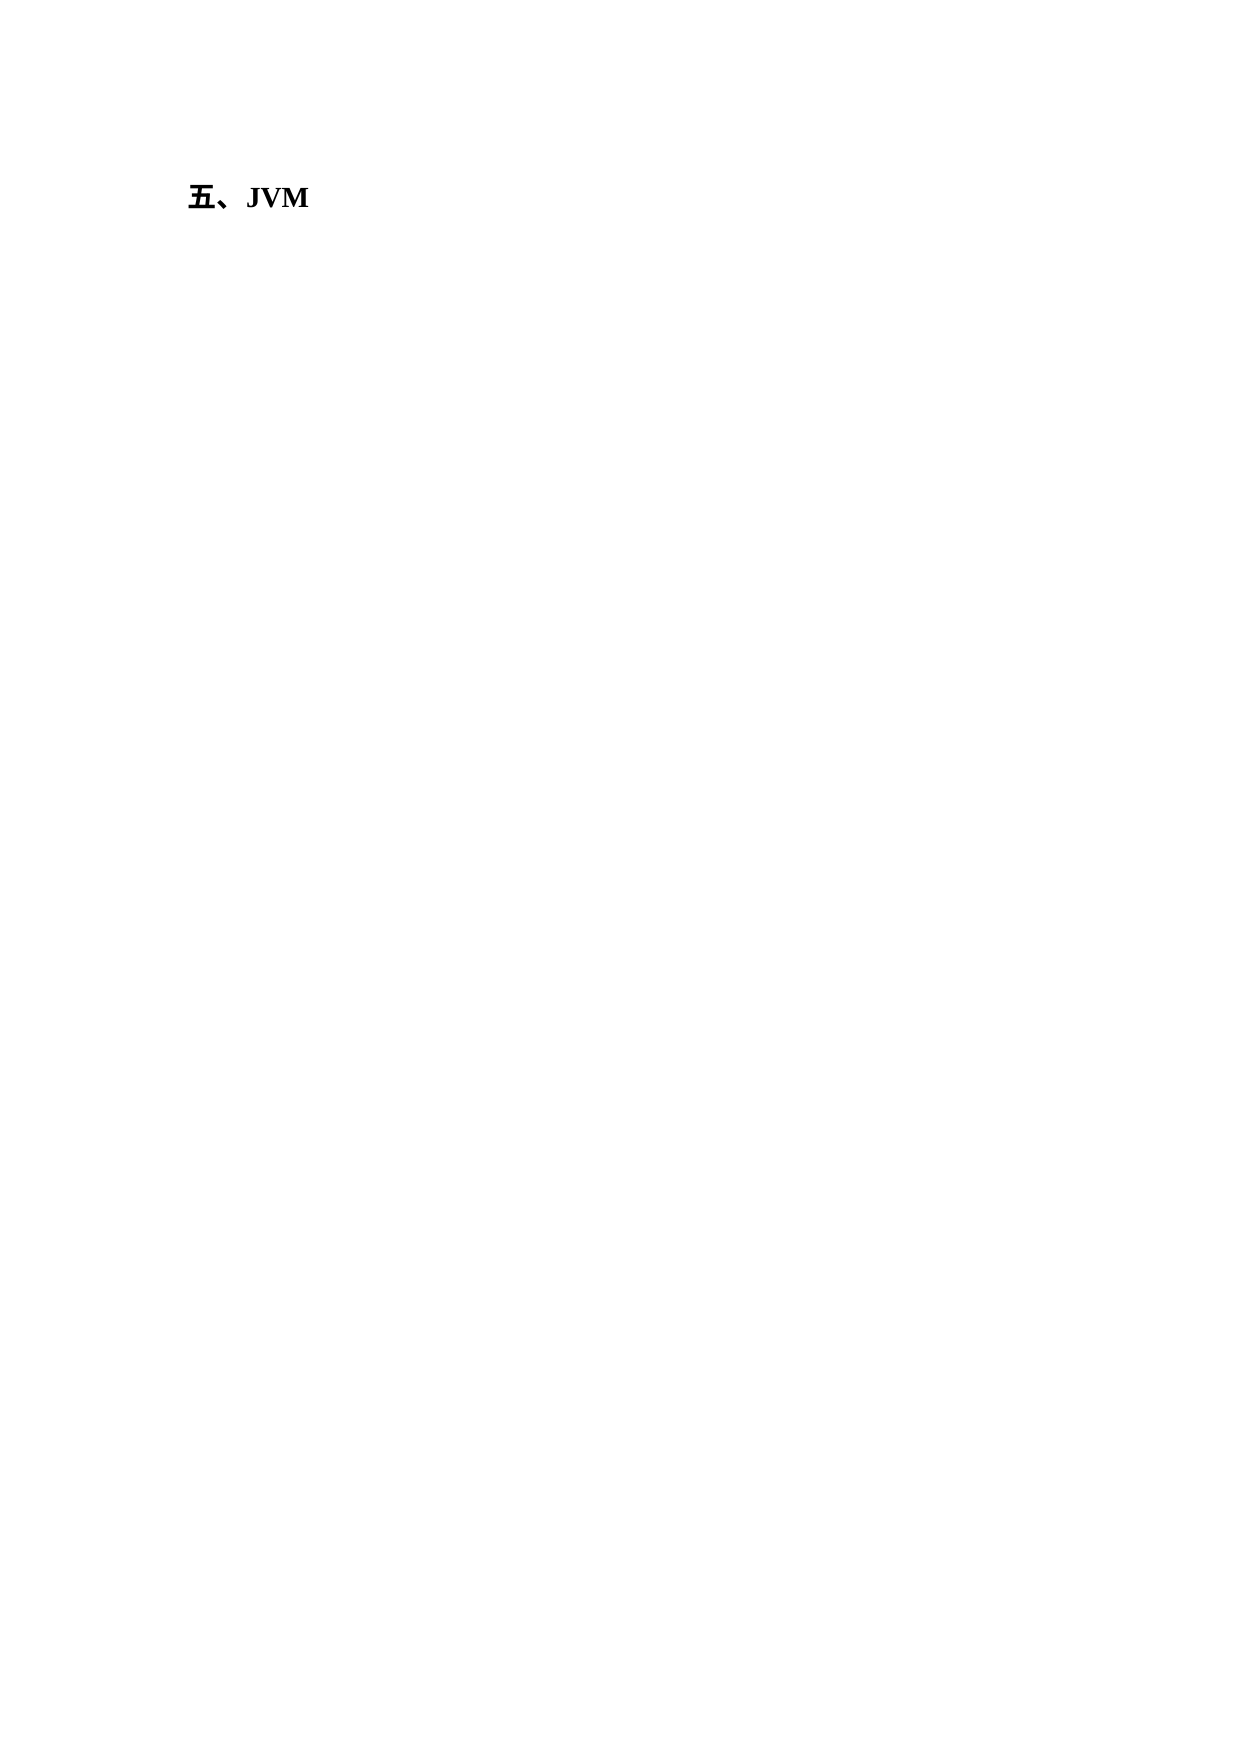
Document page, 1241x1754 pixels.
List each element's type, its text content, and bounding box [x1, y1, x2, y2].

subtitle 五、JVM [187, 162, 1053, 227]
